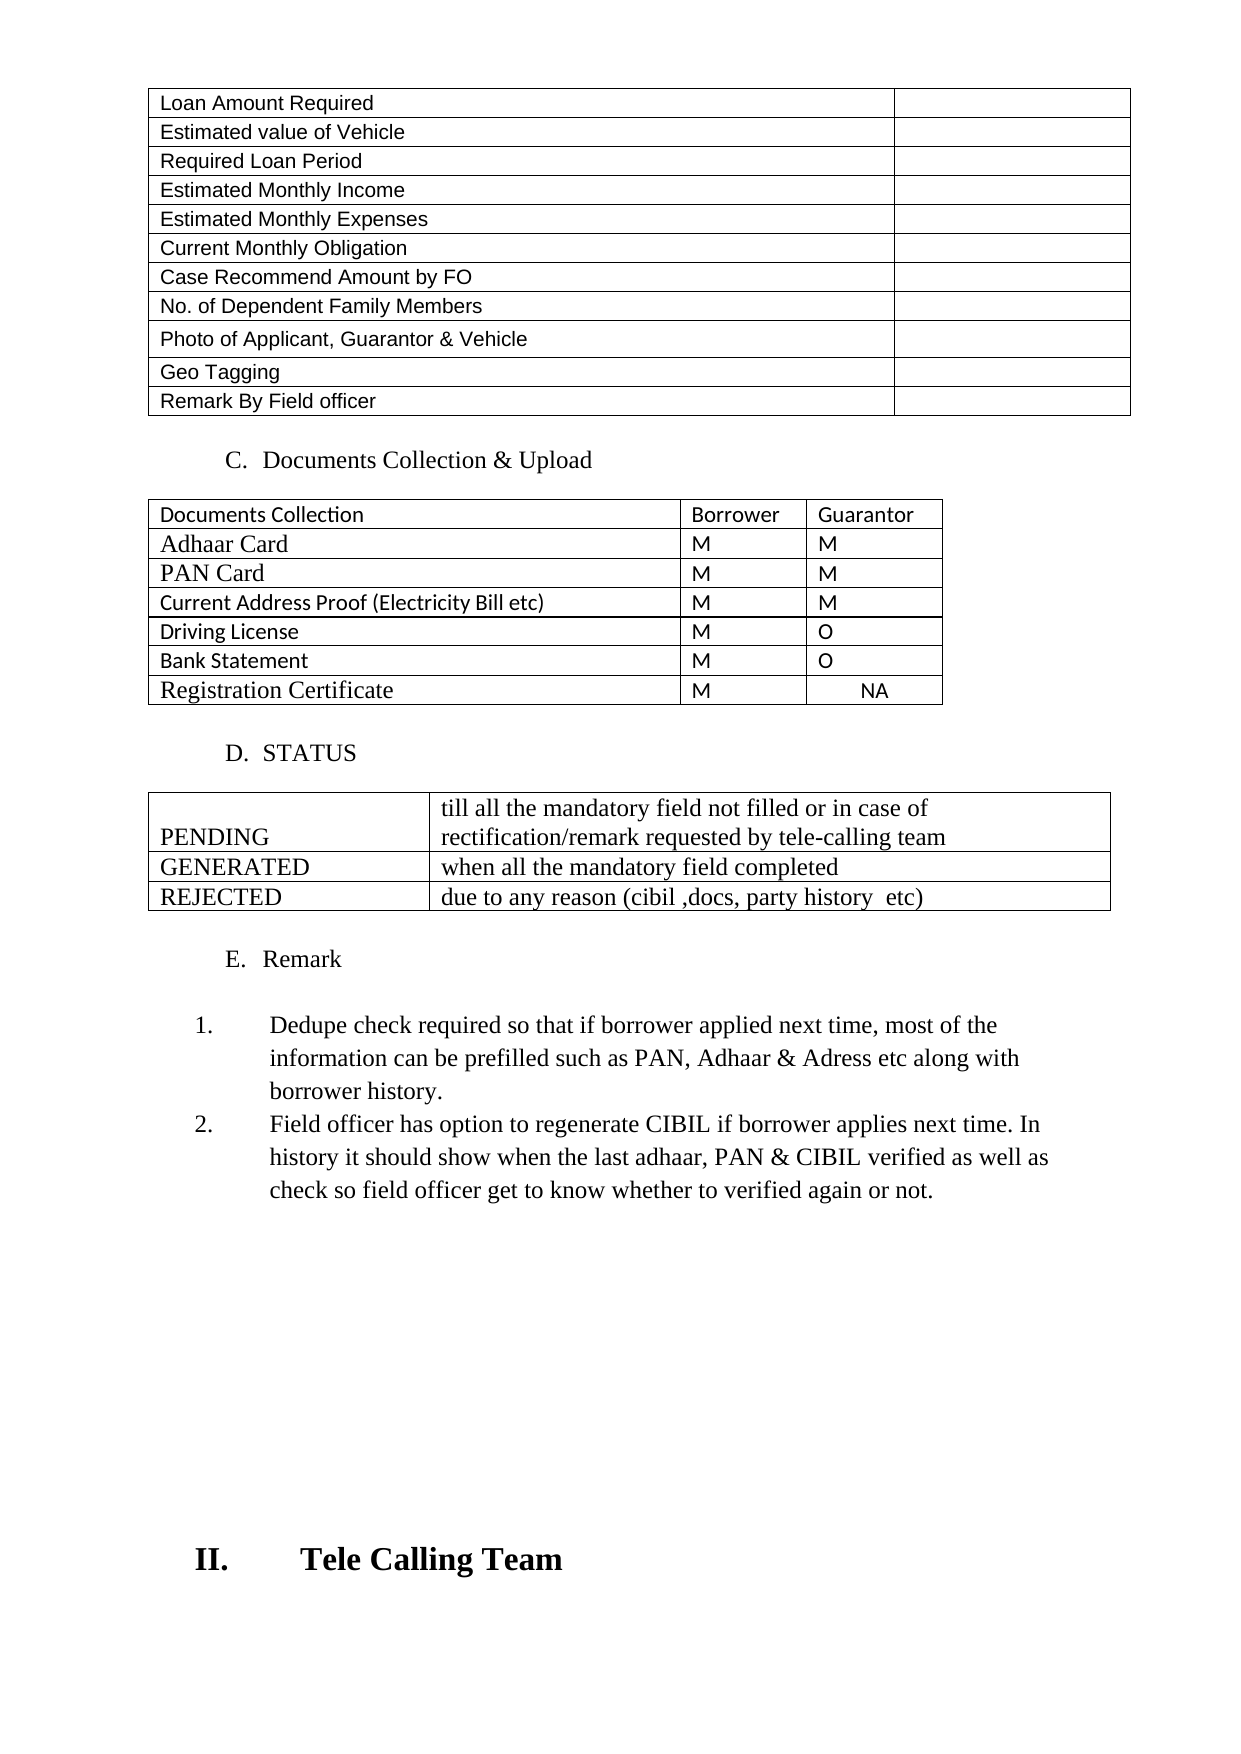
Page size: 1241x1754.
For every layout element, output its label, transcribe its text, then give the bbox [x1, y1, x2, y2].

table_cell REJECTED [149, 882, 429, 910]
table_header Borrower [681, 500, 806, 528]
table_cell M [681, 646, 806, 674]
table_cell M [807, 529, 942, 557]
table_header Documents Collection [149, 500, 680, 528]
table_cell No. of Dependent Family Members [149, 292, 894, 320]
table_cell Remark By Field officer [149, 387, 894, 415]
table_cell [895, 263, 1130, 291]
table_cell when all the mandatory field completed [430, 852, 1110, 881]
table_cell Bank Statement [149, 646, 680, 674]
table_cell [895, 234, 1130, 262]
table_header PENDING [149, 793, 429, 851]
table_cell Adhaar Card [149, 529, 680, 557]
table_cell Registration Certificate [149, 676, 680, 704]
table_cell GENERATED [149, 852, 429, 881]
table_cell M [807, 588, 942, 616]
table_header [895, 89, 1130, 117]
table_cell Case Recommend Amount by FO [149, 263, 894, 291]
table_cell [895, 292, 1130, 320]
table_cell O [807, 618, 942, 645]
table_cell [895, 205, 1130, 233]
table_cell Current Address Proof (Electricity Bill etc) [149, 588, 680, 616]
table_cell O [807, 646, 942, 674]
table_cell [895, 321, 1130, 357]
table_cell [895, 358, 1130, 386]
table_cell M [681, 676, 806, 704]
table_cell M [807, 559, 942, 587]
table_cell Geo Tagging [149, 358, 894, 386]
table_cell Photo of Applicant, Guarantor & Vehicle [149, 321, 894, 357]
table_cell Estimated Monthly Expenses [149, 205, 894, 233]
table_cell [895, 118, 1130, 146]
table_cell Estimated Monthly Income [149, 176, 894, 204]
table_cell Required Loan Period [149, 147, 894, 175]
table_header Guarantor [807, 500, 942, 528]
table_cell [895, 176, 1130, 204]
table_cell [895, 147, 1130, 175]
table_cell M [681, 559, 806, 587]
table_cell M [681, 618, 806, 645]
list Dedupe check required so that if borrower applied next time, most of the information can be prefilled such as PAN, Adhaar & Adress etc along with borrower history. [194, 1010, 1090, 1105]
table_cell M [681, 588, 806, 616]
table_cell Driving License [149, 618, 680, 645]
table_cell M [681, 529, 806, 557]
table_header Loan Amount Required [149, 89, 894, 117]
list Field officer has option to regenerate CIBIL if borrower applies next time. In history it should show when the last adhaar, PAN & CIBIL verified as well as check so field officer get to know whether to verified again or not. [194, 1109, 1090, 1204]
table_cell Current Monthly Obligation [149, 234, 894, 262]
list Tele Calling Team [150, 1539, 1090, 1577]
list STATUS [225, 738, 1090, 767]
table_header till all the mandatory field not filled or in case of rectification/remark requested by tele-calling team [430, 793, 1110, 851]
list Documents Collection & Upload [225, 445, 1090, 473]
table_cell [895, 387, 1130, 415]
list Remark [225, 944, 1090, 973]
table_cell NA [807, 676, 942, 704]
table_cell PAN Card [149, 559, 680, 587]
table_cell due to any reason (cibil ,docs, party history etc) [430, 882, 1110, 910]
table_cell Estimated value of Vehicle [149, 118, 894, 146]
